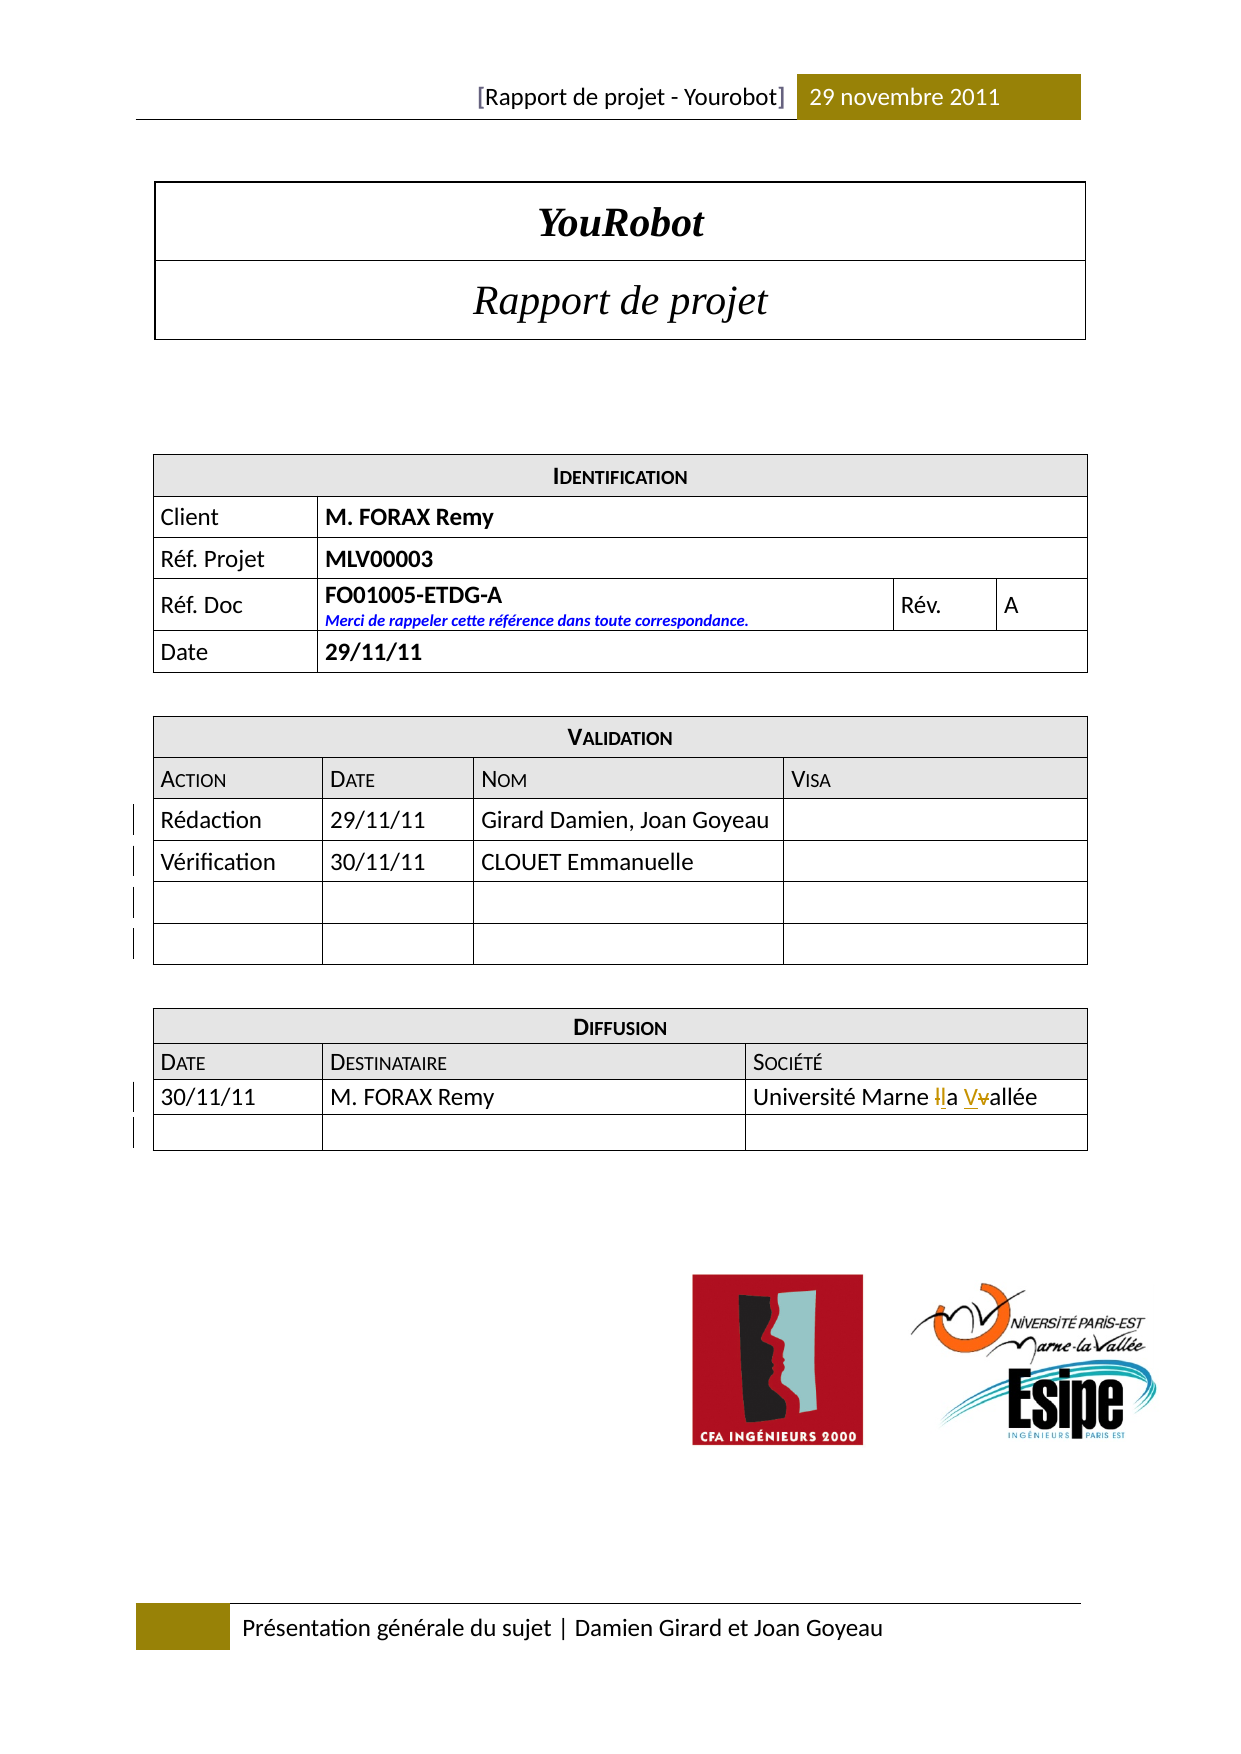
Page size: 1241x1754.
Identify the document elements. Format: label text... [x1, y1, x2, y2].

table_cell Rédaction [154, 799, 322, 840]
table_cell Action [154, 758, 322, 798]
table_cell Réf. Doc [154, 579, 317, 630]
table_header YouRobot [156, 183, 1085, 260]
table_cell [784, 841, 1087, 881]
table_cell 29/11/11 [318, 631, 1087, 672]
table_cell [323, 882, 473, 922]
table_cell Réf. Projet [154, 538, 317, 578]
table_cell Rév. [894, 579, 996, 630]
table_cell [784, 799, 1087, 840]
picture [688, 1270, 867, 1449]
table_cell [154, 1115, 322, 1149]
table_cell [784, 882, 1087, 922]
table_cell [746, 1115, 1087, 1149]
table_cell [323, 924, 473, 964]
table_cell Girard Damien, Joan Goyeau [474, 799, 783, 840]
table_cell Date [154, 1044, 322, 1079]
table_cell 30/11/11 [154, 1080, 322, 1114]
table_cell Client [154, 497, 317, 537]
table_cell [154, 924, 322, 964]
table_header Identification [154, 455, 1087, 496]
table_cell [323, 1115, 745, 1149]
table_cell Visa [784, 758, 1087, 798]
table_cell Nom [474, 758, 783, 798]
table_cell MLV00003 [318, 538, 1087, 578]
table_cell M. FORAX Remy [318, 497, 1087, 537]
table_cell Date [154, 631, 317, 672]
table_cell Date [323, 758, 473, 798]
table_cell 30/11/11 [323, 841, 473, 881]
table_cell CLOUET Emmanuelle [474, 841, 783, 881]
table_cell [474, 924, 783, 964]
table_cell A [997, 579, 1087, 630]
picture [908, 1280, 1160, 1442]
table_cell Destinataire [323, 1044, 745, 1079]
table_cell Vérification [154, 841, 322, 881]
table_cell Université Marne a allée [746, 1080, 1087, 1114]
table_cell Société [746, 1044, 1087, 1079]
table_cell Rapport de projet [156, 261, 1085, 338]
table_header Validation [154, 717, 1087, 757]
table_cell [784, 924, 1087, 964]
table_cell FO01005-ETDG-A Merci de rappeler cette référence dans toute correspondance. [318, 579, 893, 630]
table_cell M. FORAX Remy [323, 1080, 745, 1114]
table_header Diffusion [154, 1009, 1087, 1043]
table_cell 29/11/11 [323, 799, 473, 840]
table_cell [154, 882, 322, 922]
table_cell [474, 882, 783, 922]
